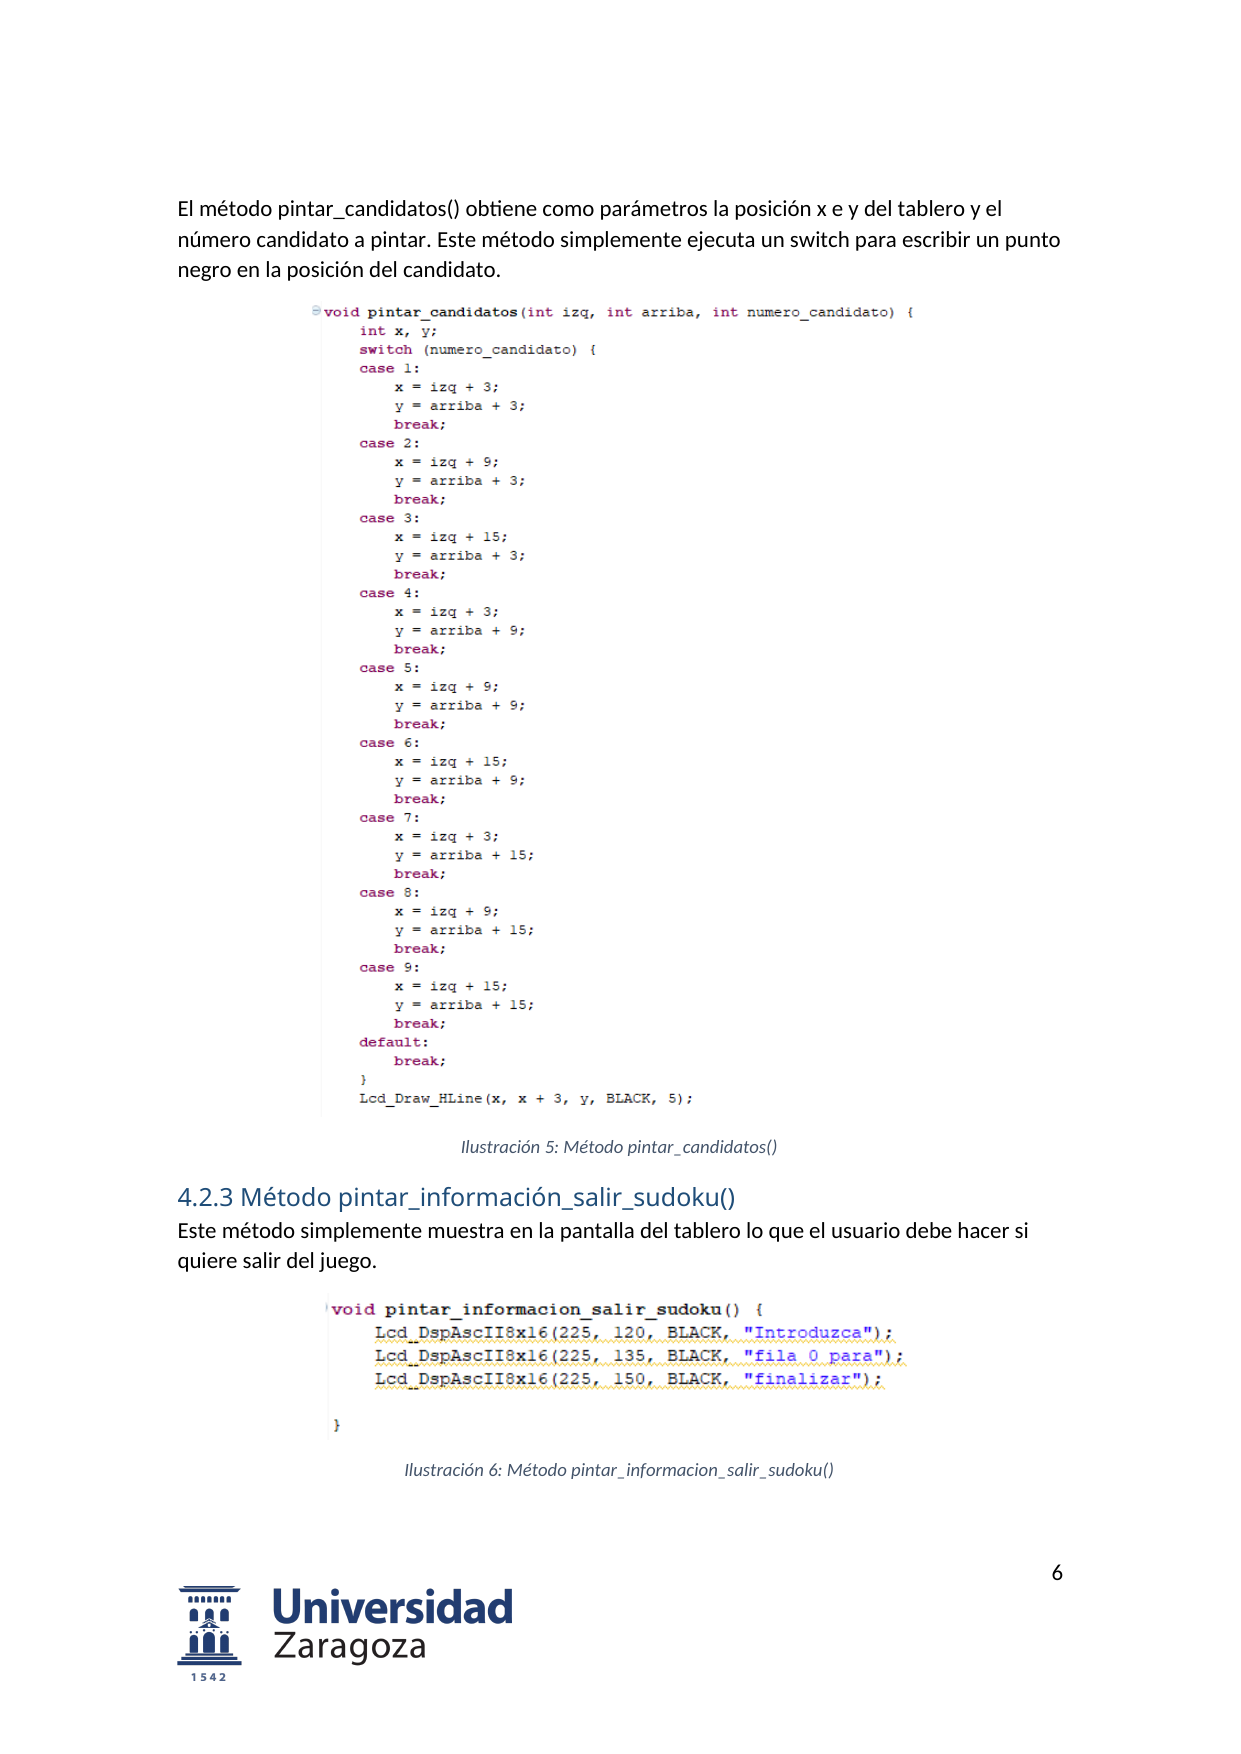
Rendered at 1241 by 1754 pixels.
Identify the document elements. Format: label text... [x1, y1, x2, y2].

text Este método simplemente muestra en la pantalla del tablero lo que el usuario debe hacer si quiere salir del juego. [177, 1216, 1063, 1274]
text El método pintar_candidatos() obtiene como parámetros la posición x e y del tablero y el número candidato a pintar. Este método simplemente ejecuta un switch para escribir un punto negro en la posición del candidato. [177, 194, 1063, 283]
picture [312, 301, 929, 1117]
subtitle 4.2.3 Método pintar_información_salir_sudoku() [177, 1179, 1063, 1213]
picture [325, 1293, 915, 1440]
picture [177, 1586, 512, 1681]
